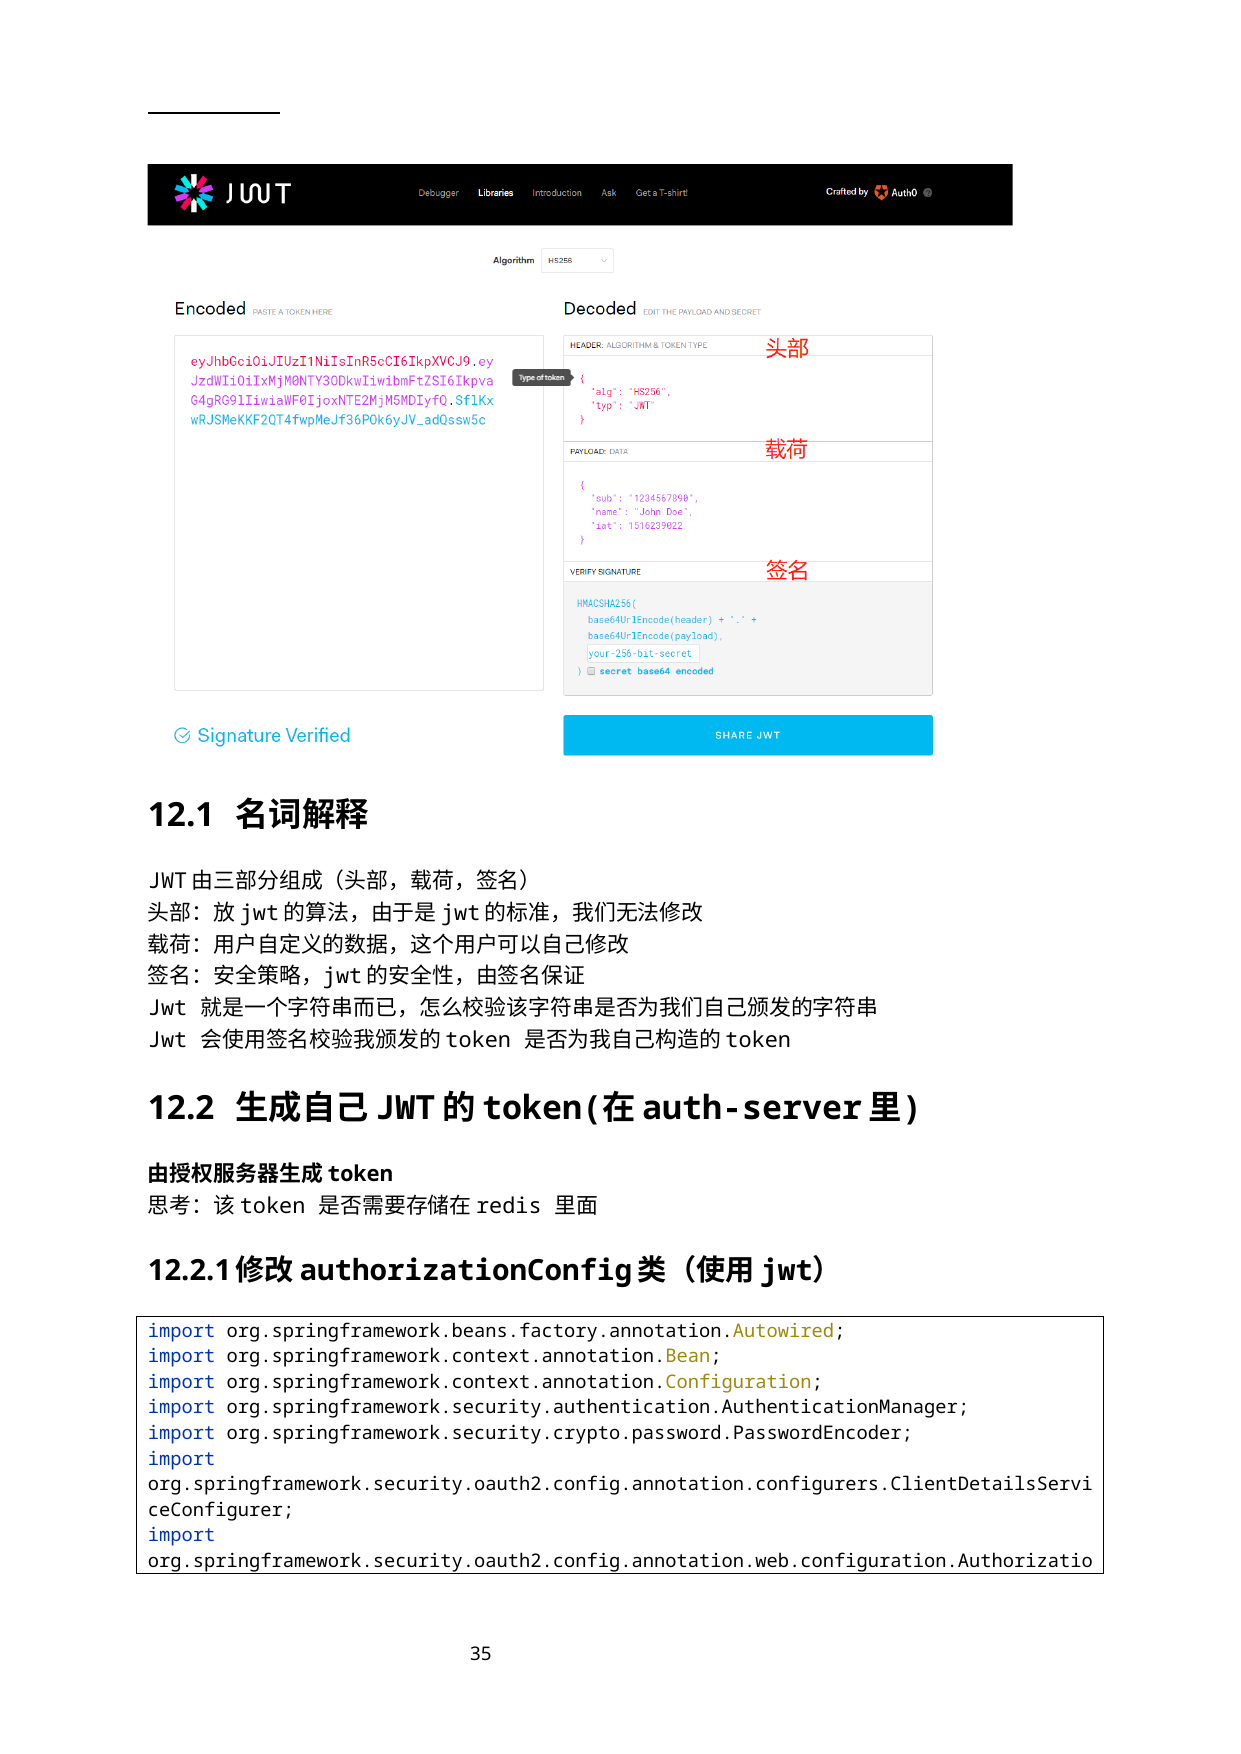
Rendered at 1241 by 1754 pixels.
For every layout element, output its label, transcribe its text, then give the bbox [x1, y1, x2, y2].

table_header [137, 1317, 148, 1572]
text 头部：放jwt的算法，由于是jwt的标准，我们无法修改 [148, 895, 1093, 927]
text Jwt 会使用签名校验我颁发的token 是否为我自己构造的token [148, 1022, 1093, 1053]
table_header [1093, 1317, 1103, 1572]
text 由授权服务器生成token [148, 1156, 1093, 1188]
text 思考：该token 是否需要存储在redis 里面 [148, 1188, 1093, 1220]
subtitle 生成自己JWT的token(在auth-server里) [148, 1081, 1093, 1129]
text JWT由三部分组成（头部，载荷，签名） [148, 863, 1093, 895]
text Jwt 就是一个字符串而已，怎么校验该字符串是否为我们自己颁发的字符串 [148, 990, 1093, 1022]
text 签名：安全策略，jwt的安全性，由签名保证 [148, 958, 1093, 990]
subtitle 名词解释 [148, 787, 1093, 836]
subtitle 修改authorizationConfig类（使用jwt） [148, 1247, 1093, 1289]
text 载荷：用户自定义的数据，这个用户可以自己修改 [148, 927, 1093, 958]
picture [147, 164, 1013, 761]
